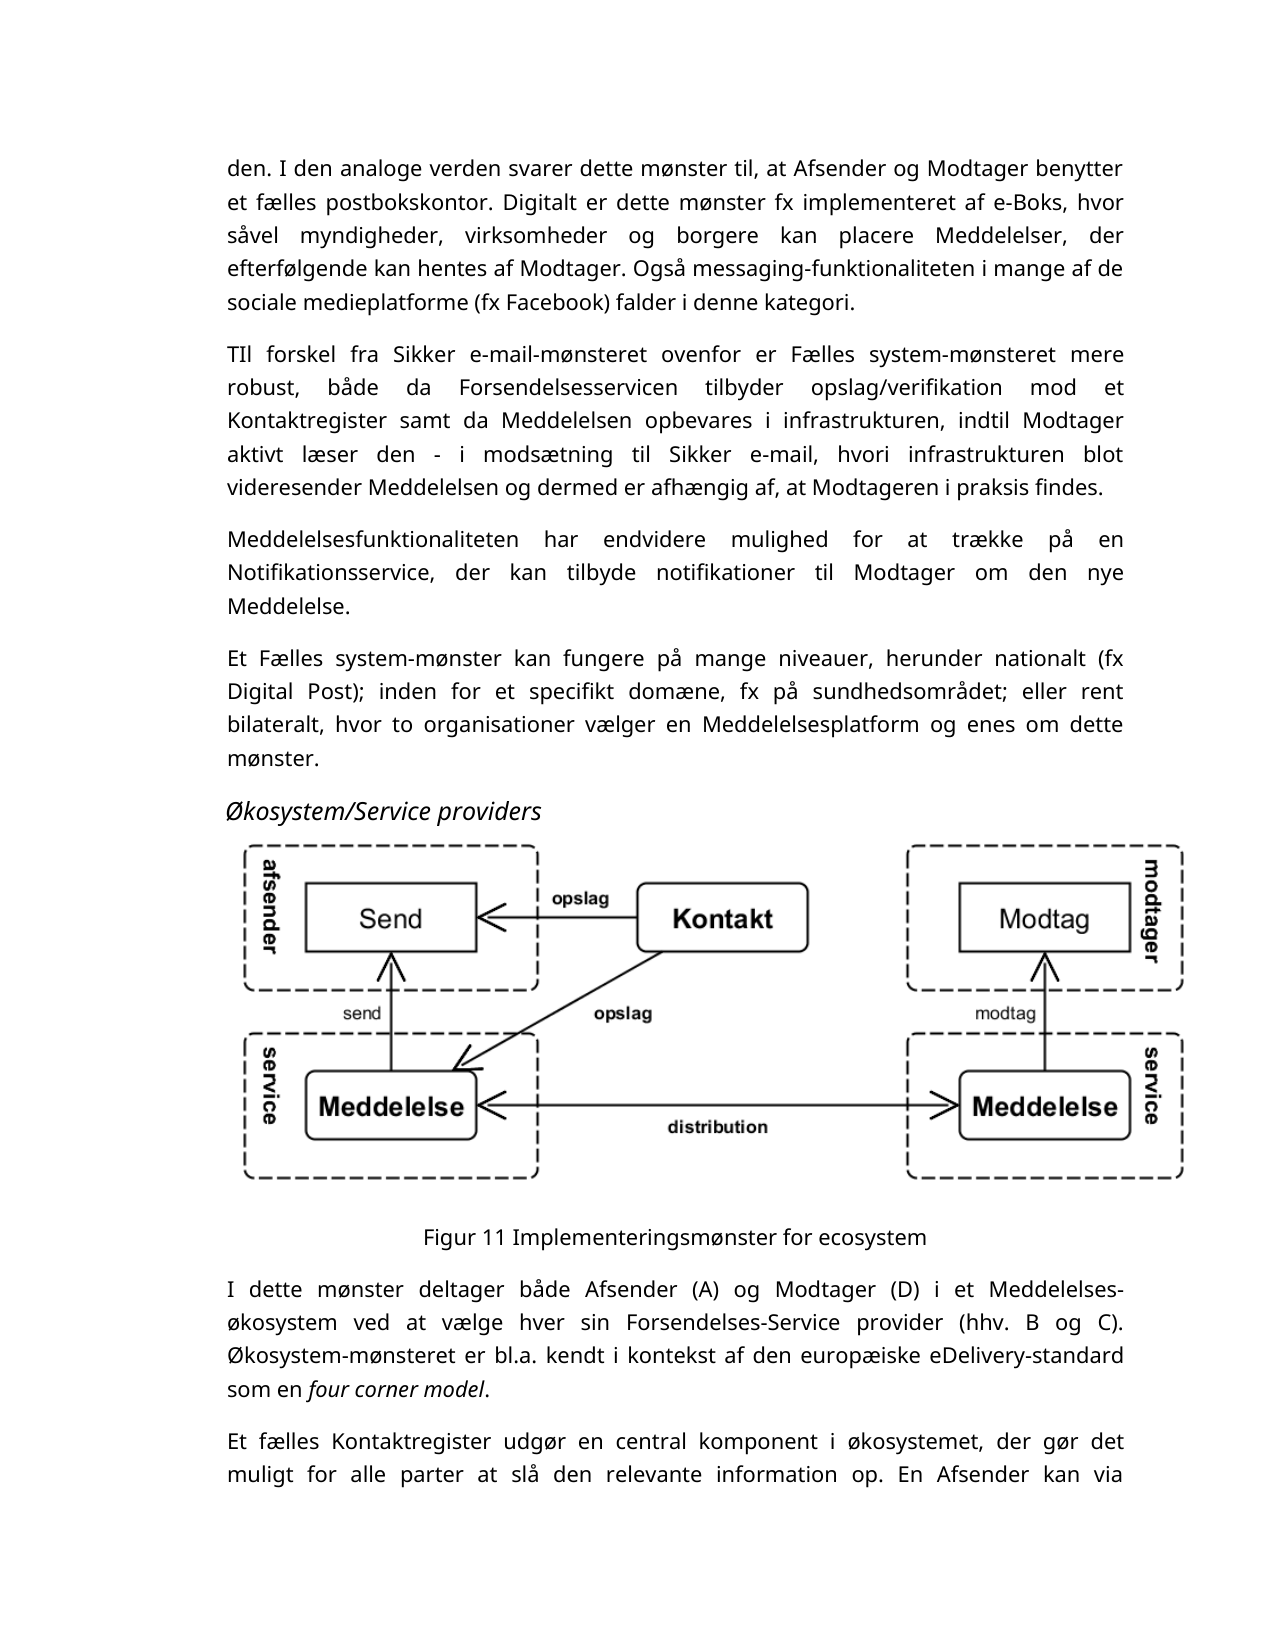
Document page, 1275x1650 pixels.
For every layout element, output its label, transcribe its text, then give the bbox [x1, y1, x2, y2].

text Implementeringsmønster for ecosystem [225, 1218, 1125, 1252]
subtitle Økosystem/Service providers [225, 794, 1125, 827]
text Et Fælles system-mønster kan fungere på mange niveauer, herunder nationalt (fx Digital Post); inden for et specifikt domæne, fx på sundhedsområdet; eller rent bilateralt, hvor to organisationer vælger en Meddelelsesplatform og enes om dette mønster. [227, 639, 1125, 773]
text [227, 150, 1125, 317]
picture [225, 827, 1200, 1198]
text Meddelelsesfunktionaliteten har endvidere mulighed for at trække på en Notifikationsservice, der kan tilbyde notifikationer til Modtager om den nye Meddelelse. [227, 521, 1125, 621]
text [227, 1422, 1125, 1489]
text TIl forskel fra Sikker e-mail-mønsteret ovenfor er Fælles system-mønsteret mere robust, både da Forsendelsesservicen tilbyder opslag/verifikation mod et Kontaktregister samt da Meddelelsen opbevares i infrastrukturen, indtil Modtager aktivt læser den - i modsætning til Sikker e-mail, hvori infrastrukturen blot videresender Meddelelsen og dermed er afhængig af, at Modtageren i praksis findes. [227, 335, 1125, 502]
text I dette mønster deltager både Afsender (A) og Modtager (D) i et Meddelelses-økosystem ved at vælge hver sin Forsendelses-Service provider (hhv. B og C). Økosystem-mønsteret er bl.a. kendt i kontekst af den europæiske eDelivery-standard som en four corner model. [227, 1270, 1125, 1404]
